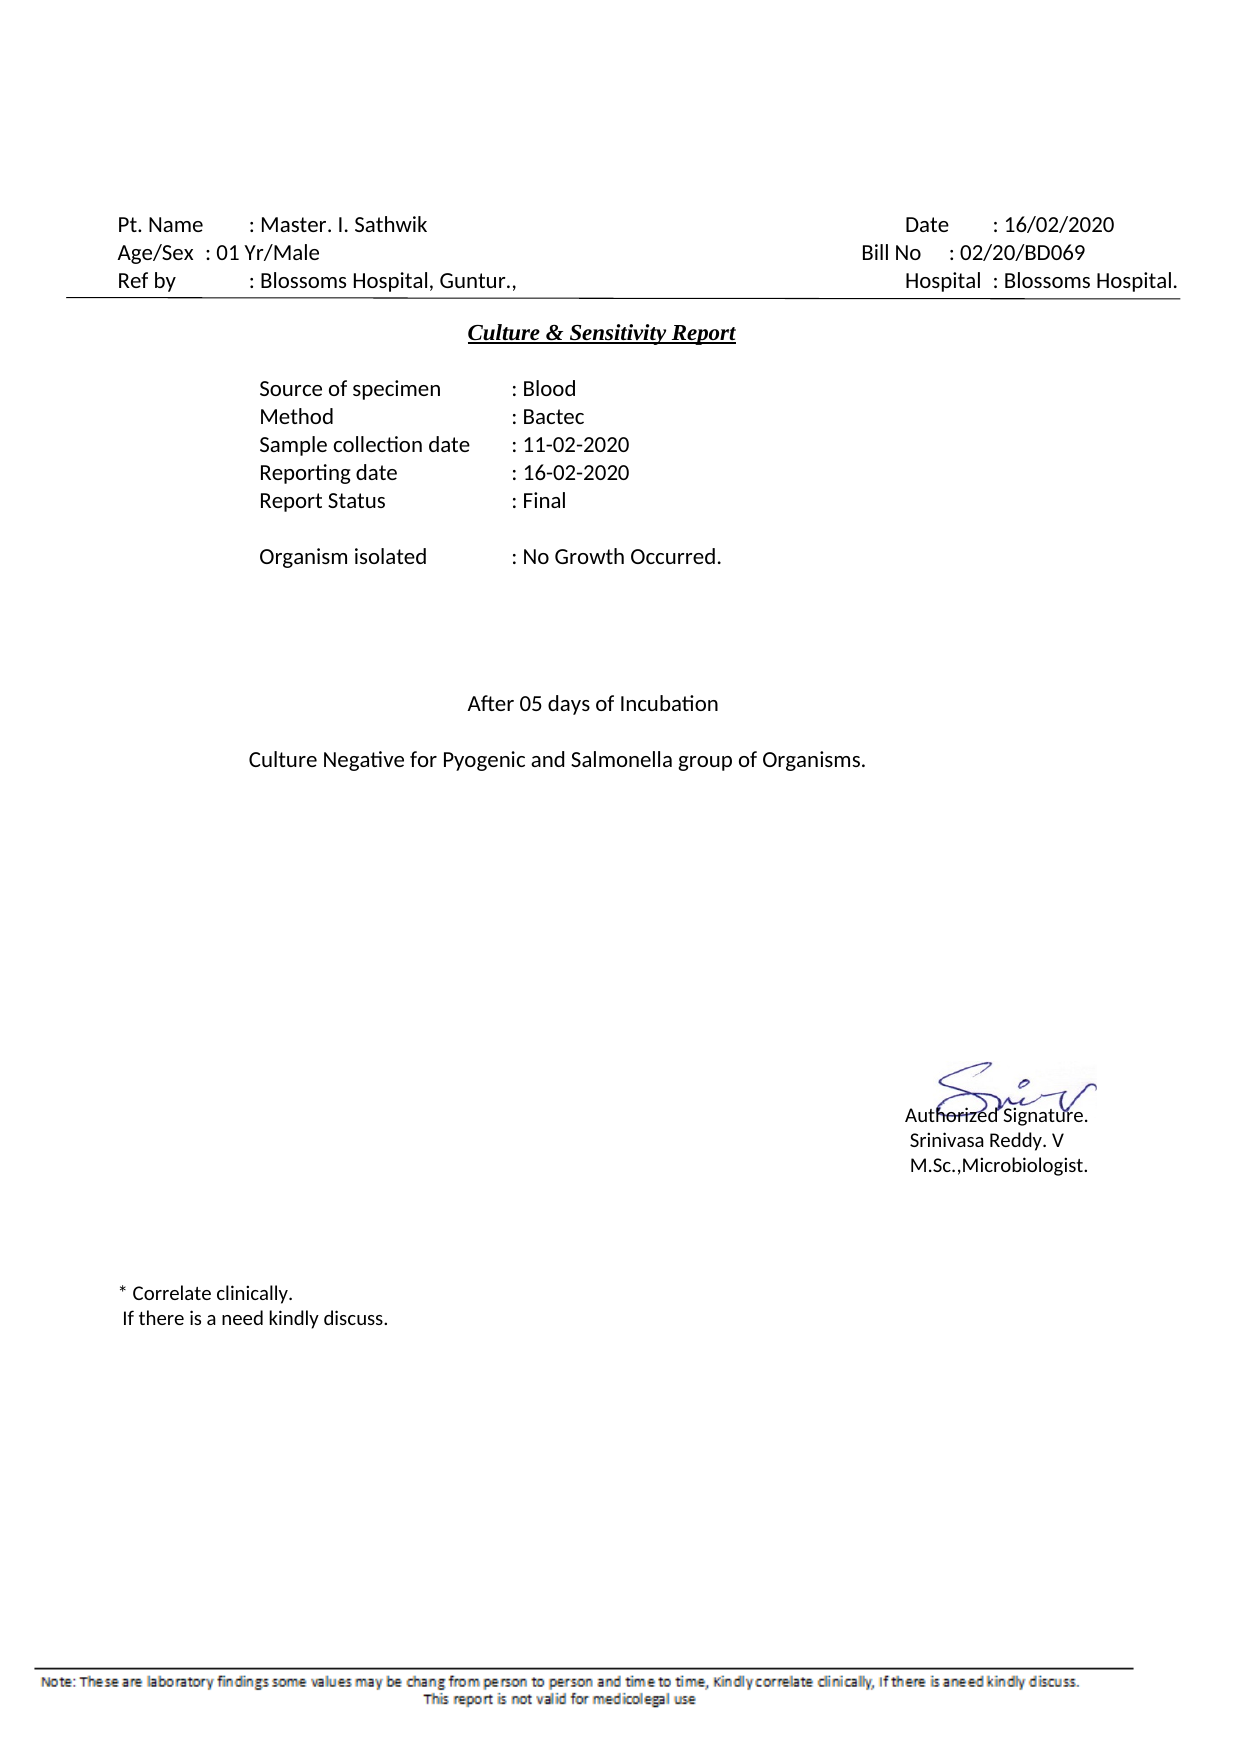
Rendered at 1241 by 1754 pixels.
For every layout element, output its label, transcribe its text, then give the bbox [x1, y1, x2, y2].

text Sample collection date : 11-02-2020 [259, 430, 1210, 458]
text Authorized Signature. [905, 1102, 1210, 1127]
text If there is a need kindly discuss. [30, 1305, 1210, 1331]
picture [932, 1061, 1097, 1102]
text Method : Bactec [259, 402, 1210, 430]
text Culture & Sensitivity Report [424, 319, 1210, 346]
text Report Status : Final [259, 486, 1210, 514]
text Ref by : Blossoms Hospital, Guntur., Hospital : Blossoms Hospital. [74, 266, 1210, 294]
text Srinivasa Reddy. V [861, 1127, 1210, 1153]
picture [30, 1665, 1137, 1709]
text * Correlate clinically. [74, 1280, 1210, 1305]
text Organism isolated : No Growth Occurred. [259, 542, 1210, 570]
text Source of specimen : Blood [259, 374, 1210, 402]
text Reporting date : 16-02-2020 [259, 458, 1210, 486]
text Age/Sex : 01 Yr/Male Bill No : 02/20/BD069 [74, 238, 1210, 266]
text M.Sc.,Microbiologist. [861, 1153, 1210, 1178]
text Pt. Name : Master. I. Sathwik Date : 16/02/2020 [74, 210, 1210, 238]
text Culture Negative for Pyogenic and Salmonella group of Organisms. [205, 746, 1210, 774]
text After 05 days of Incubation [424, 689, 1210, 718]
